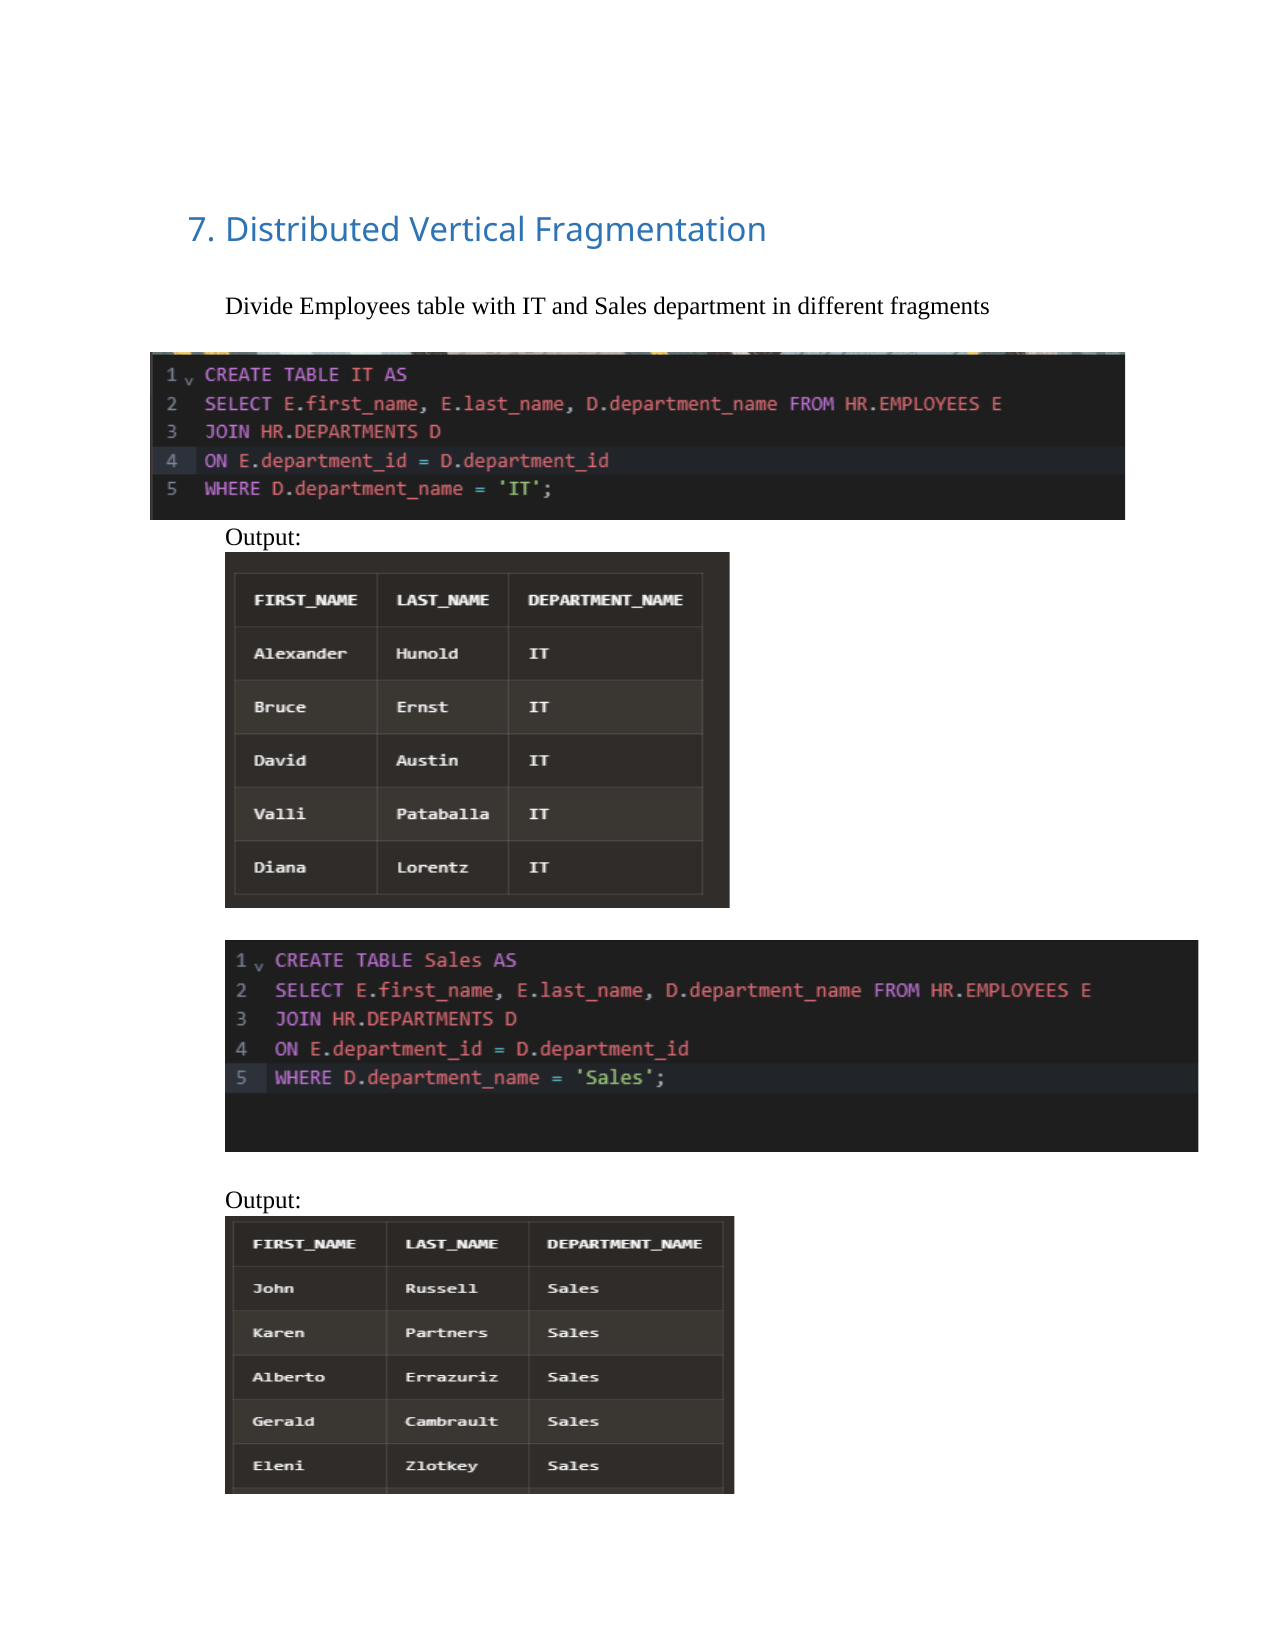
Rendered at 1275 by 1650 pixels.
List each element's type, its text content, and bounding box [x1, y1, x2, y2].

picture [225, 940, 1199, 1152]
subtitle Distributed Vertical Fragmentation [187, 206, 1125, 251]
picture [150, 352, 1125, 520]
list Divide Employees table with IT and Sales department in different fragments [225, 291, 1125, 320]
picture [225, 552, 730, 908]
list Output: [225, 1185, 1125, 1214]
list Output: [225, 522, 1125, 551]
picture [225, 1216, 735, 1494]
